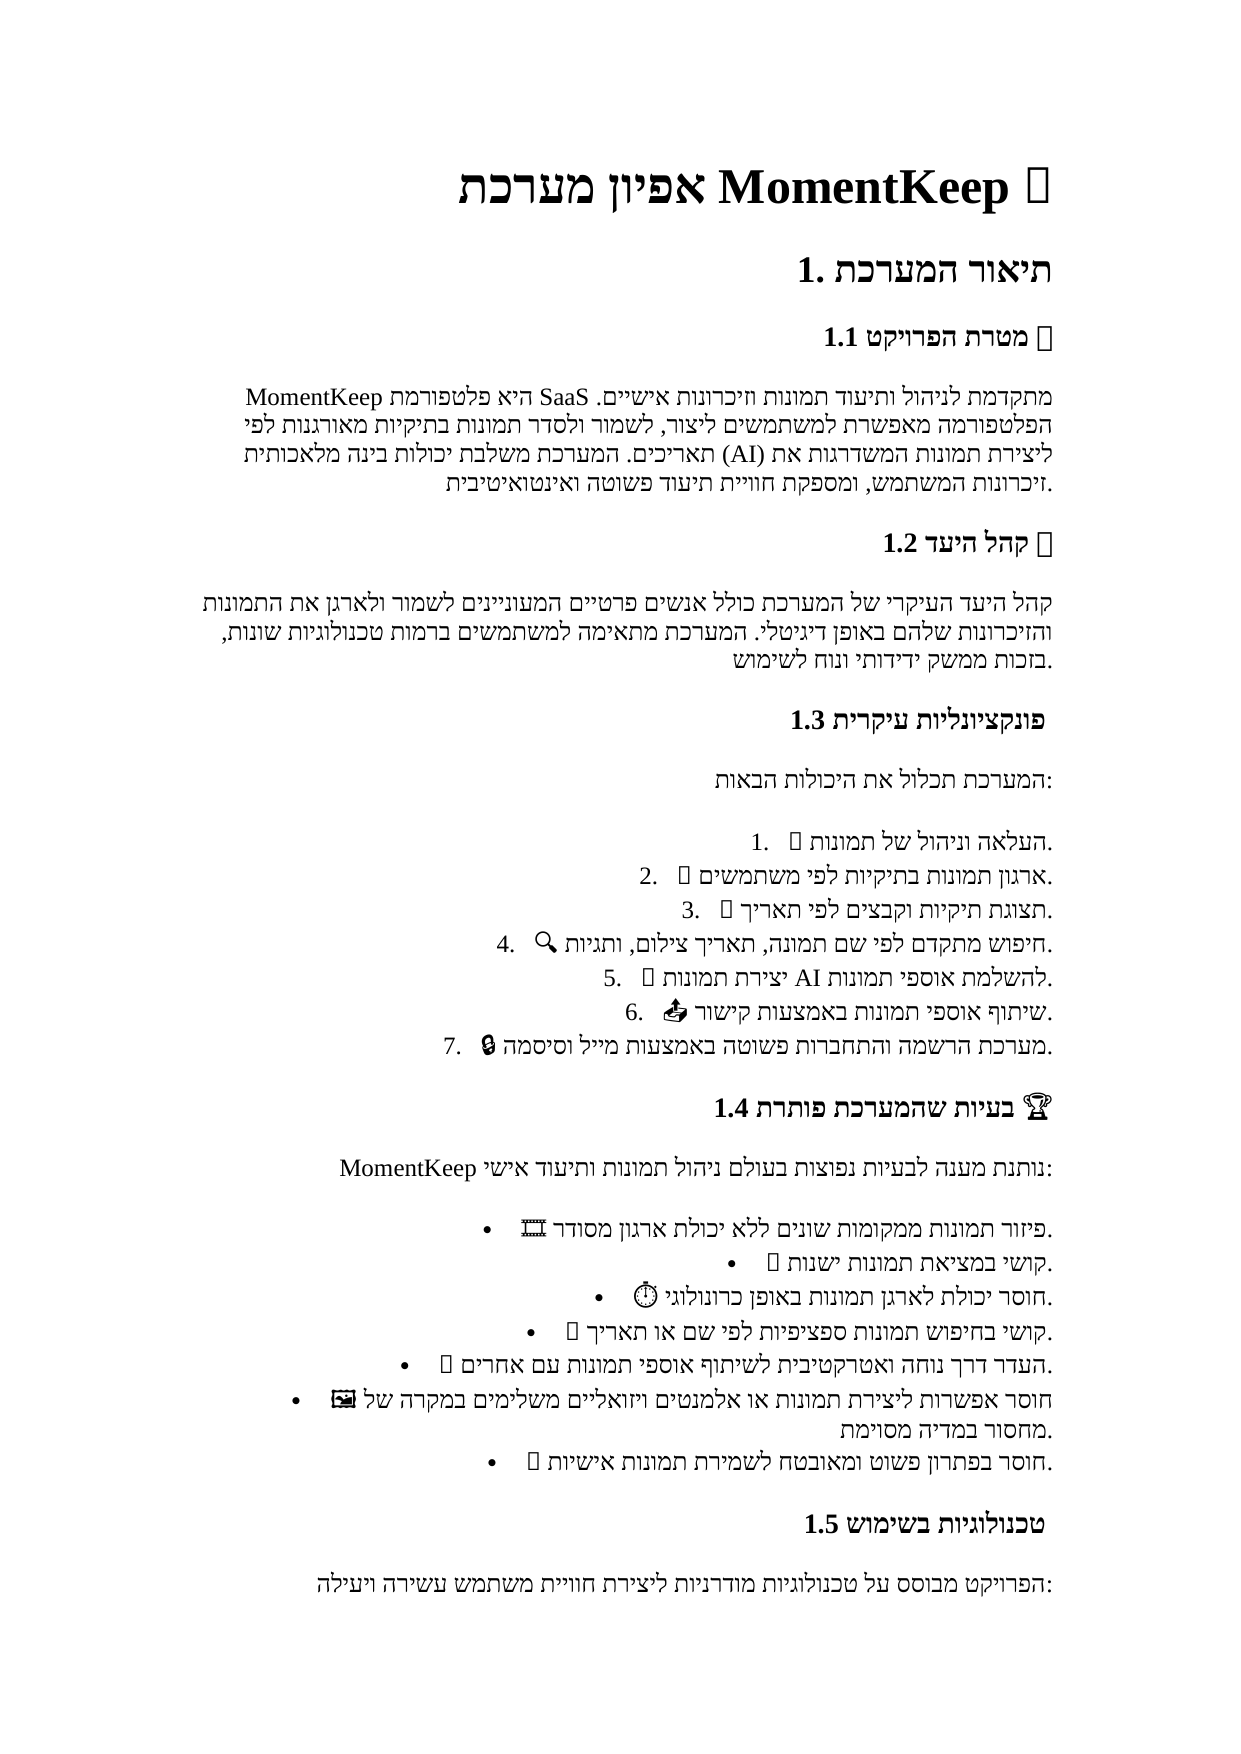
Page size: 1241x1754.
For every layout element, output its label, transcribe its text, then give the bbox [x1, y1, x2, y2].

text 1.2 קהל היעד 🎒 [187, 526, 1053, 559]
text 1.4 בעיות שהמערכת פותרת 🏆 [187, 1091, 1053, 1124]
text קהל היעד העיקרי של המערכת כולל אנשים פרטיים המעוניינים לשמור ולארגן את התמונות והזיכרונות שלהם באופן דיגיטלי. המערכת מתאימה למשתמשים ברמות טכנולוגיות שונות, בזכות ממשק ידידותי ונוח לשימוש. [187, 588, 1053, 674]
text 1.3 פונקציונליות עיקרית 🛠️ [187, 703, 1053, 736]
list 📤 שיתוף אוספי תמונות באמצעות קישור. [225, 994, 1053, 1028]
list 🖼️ חוסר אפשרות ליצירת תמונות או אלמנטים ויזואליים משלימים במקרה של מחסור במדיה מסוימת. [225, 1381, 1053, 1444]
list 🔍 חיפוש מתקדם לפי שם תמונה, תאריך צילום, ותגיות. [225, 926, 1053, 959]
list 🔎 קושי בחיפוש תמונות ספציפיות לפי שם או תאריך. [225, 1313, 1053, 1347]
text MomentKeep נותנת מענה לבעיות נפוצות בעולם ניהול תמונות ותיעוד אישי: [187, 1153, 1053, 1182]
text 1. תיאור המערכת [187, 247, 1053, 290]
text הפרויקט מבוסס על טכנולוגיות מודרניות ליצירת חוויית משתמש עשירה ויעילה: [187, 1569, 1053, 1598]
list 🔐 חוסר בפתרון פשוט ומאובטח לשמירת תמונות אישיות. [225, 1444, 1053, 1478]
list 📁 ארגון תמונות בתיקיות לפי משתמשים. [225, 857, 1053, 891]
list 🤖 יצירת תמונות AI להשלמת אוספי תמונות. [225, 959, 1053, 994]
text המערכת תכלול את היכולות הבאות: [187, 765, 1053, 794]
list ⏱️ חוסר יכולת לארגן תמונות באופן כרונולוגי. [225, 1279, 1053, 1313]
list 👥 העדר דרך נוחה ואטרקטיבית לשיתוף אוספי תמונות עם אחרים. [225, 1347, 1053, 1381]
list 📂 קושי במציאת תמונות ישנות. [225, 1245, 1053, 1279]
list 🎞️ פיזור תמונות ממקומות שונים ללא יכולת ארגון מסודר. [225, 1211, 1053, 1245]
text 1.5 טכנולוגיות בשימוש 🛠️ [187, 1507, 1053, 1540]
list 🔒 מערכת הרשמה והתחברות פשוטה באמצעות מייל וסיסמה. [225, 1028, 1053, 1062]
list 📅 תצוגת תיקיות וקבצים לפי תאריך. [225, 891, 1053, 926]
list 📸 העלאה וניהול של תמונות. [225, 823, 1053, 857]
text MomentKeep היא פלטפורמת SaaS מתקדמת לניהול ותיעוד תמונות וזיכרונות אישיים. הפלטפורמה מאפשרת למשתמשים ליצור, לשמור ולסדר תמונות בתיקיות מאורגנות לפי תאריכים. המערכת משלבת יכולות בינה מלאכותית (AI) ליצירת תמונות המשדרגות את זיכרונות המשתמש, ומספקת חוויית תיעוד פשוטה ואינטואיטיבית. [187, 382, 1053, 497]
text אפיון מערכת MomentKeep 🚀 [187, 150, 1053, 218]
text 1.1 מטרת הפרויקט 🎯 [187, 319, 1053, 352]
